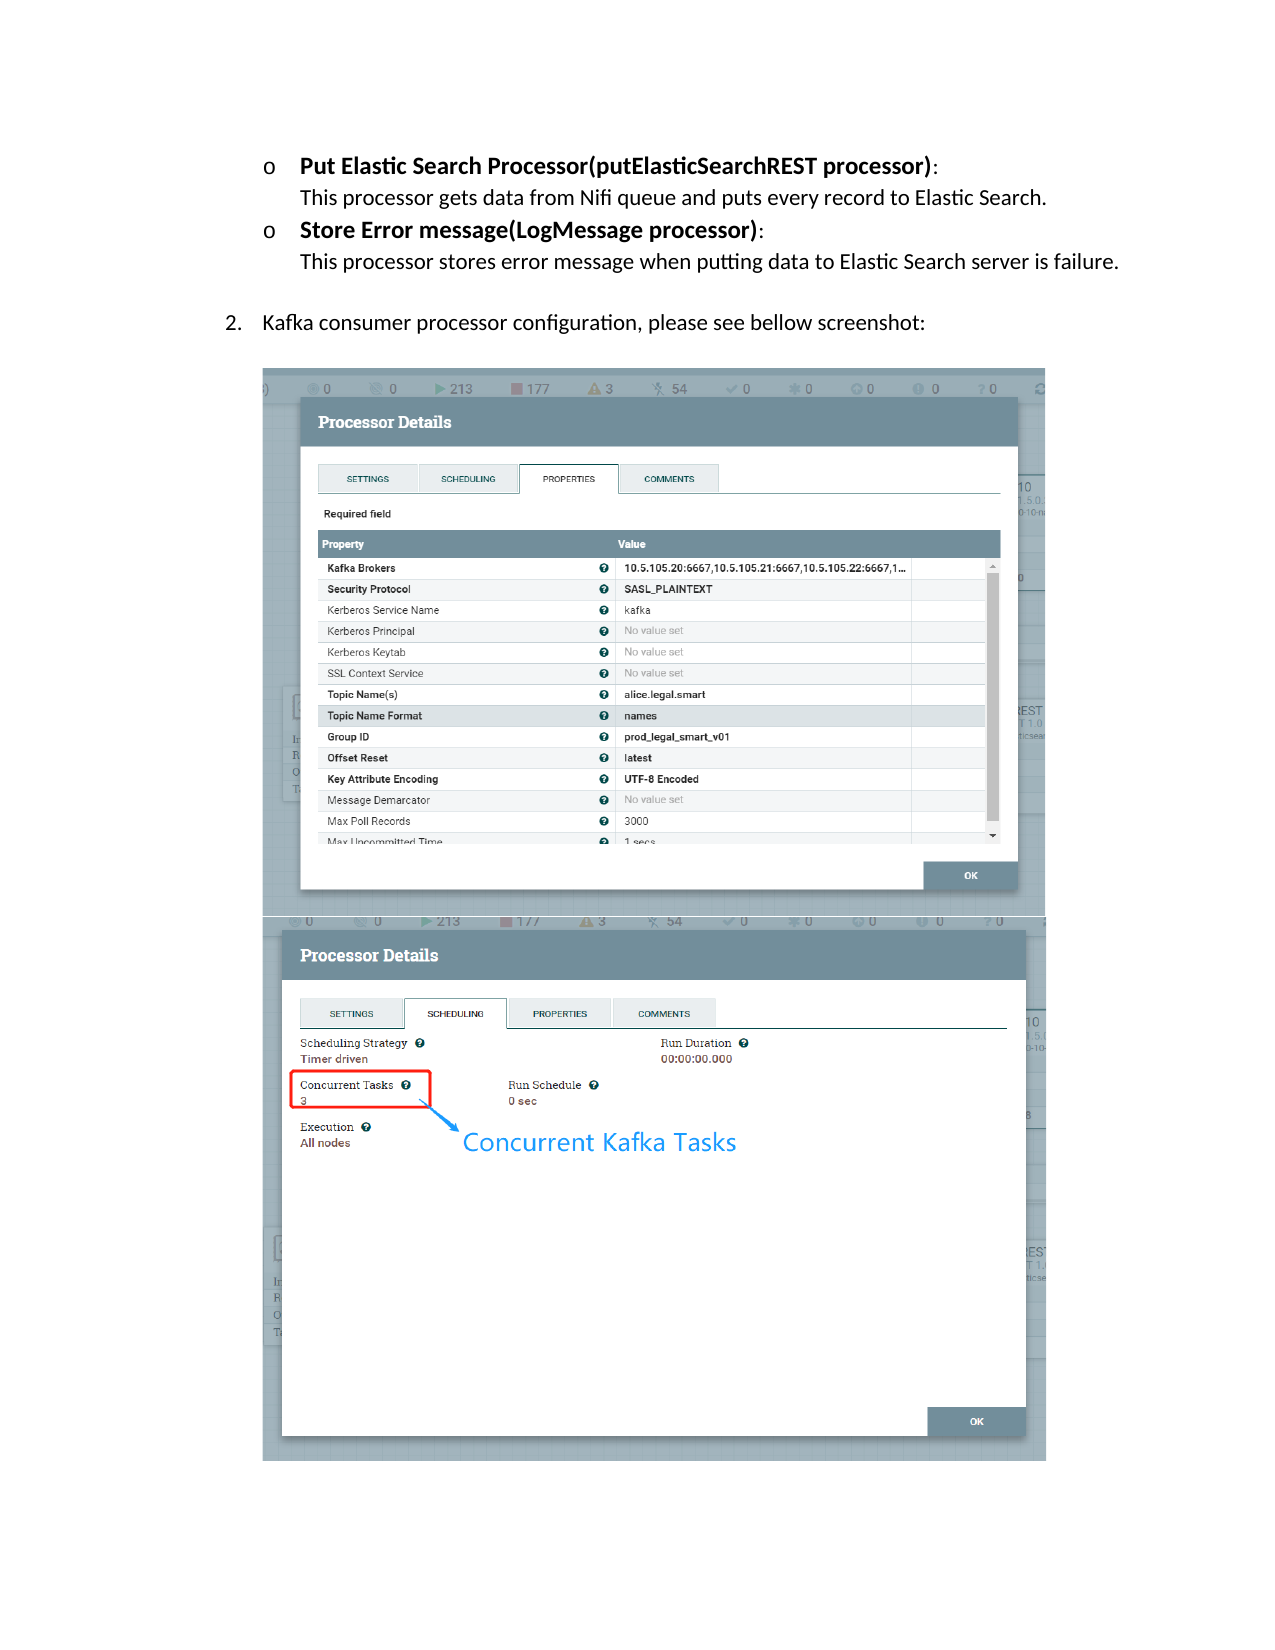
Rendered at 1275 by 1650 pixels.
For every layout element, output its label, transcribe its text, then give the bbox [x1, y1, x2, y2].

picture [262, 917, 1047, 1461]
picture [262, 368, 1046, 916]
list This processor gets data from Nifi queue and puts every record to Elastic Search. [300, 183, 1125, 212]
list Kafka consumer processor configuration, please see bellow screenshot: [225, 308, 1125, 336]
list Put Elastic Search Processor(putElasticSearchREST processor): [262, 150, 1125, 181]
list This processor stores error message when putting data to Elastic Search server is failure. [300, 247, 1125, 275]
list Store Error message(LogMessage processor): [262, 214, 1125, 245]
